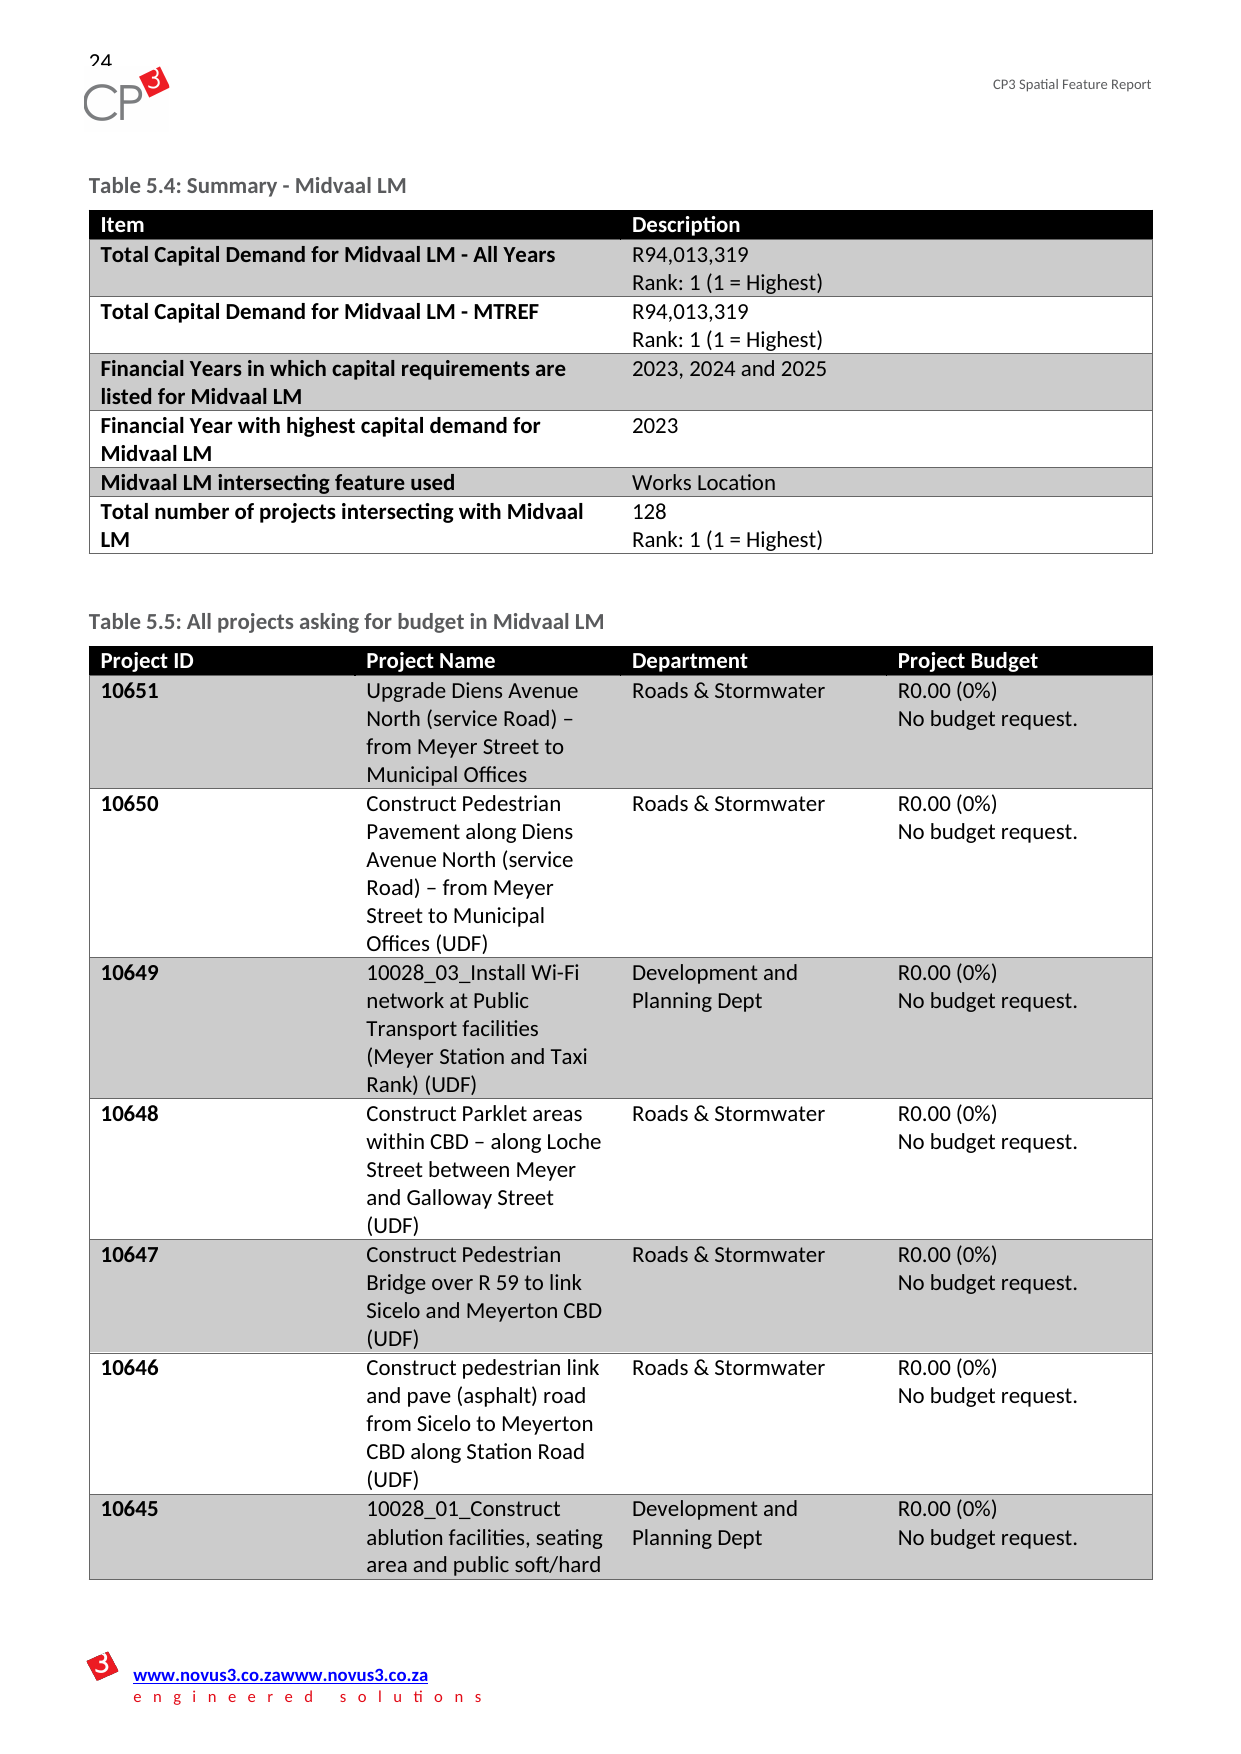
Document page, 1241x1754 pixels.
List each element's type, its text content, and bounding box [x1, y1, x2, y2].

table_cell 10650 [90, 789, 355, 957]
table_cell Construct Parklet areas within CBD – along Loche Street between Meyer and Galloway Street (UDF) [355, 1099, 621, 1239]
table_cell 10647 [90, 1240, 355, 1352]
table_cell 10646 [90, 1354, 355, 1493]
table_header Project Name [356, 647, 620, 675]
table_cell 2023 [621, 411, 1152, 467]
table_cell Roads & Stormwater [621, 1240, 886, 1352]
table_cell Roads & Stormwater [621, 789, 886, 957]
table_cell R0.00 (0%) No budget request. [886, 1099, 1152, 1239]
table_cell 10649 [90, 958, 355, 1098]
table_cell R0.00 (0%) No budget request. [886, 958, 1152, 1098]
table_cell R94,013,319 Rank: 1 (1 = Highest) [621, 297, 1152, 353]
table_header Description [621, 211, 1152, 239]
picture [83, 66, 170, 132]
table_cell 128 Rank: 1 (1 = Highest) [621, 497, 1152, 553]
table_cell R0.00 (0%) No budget request. [886, 1240, 1152, 1352]
table_cell R94,013,319 Rank: 1 (1 = Highest) [621, 240, 1152, 296]
table_cell Development and Planning Dept [621, 958, 886, 1098]
table_header Project ID [90, 647, 354, 675]
table_cell Roads & Stormwater [621, 1099, 886, 1239]
table_cell 2023, 2024 and 2025 [621, 354, 1152, 410]
table_cell Financial Year with highest capital demand for Midvaal LM [90, 411, 621, 467]
table_cell 10645 [90, 1495, 355, 1579]
table_cell Total Capital Demand for Midvaal LM - All Years [90, 240, 621, 296]
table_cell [621, 1495, 886, 1579]
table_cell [886, 1495, 1152, 1579]
text Table 5.4: Summary - Midvaal LM [89, 171, 1152, 199]
picture [86, 1651, 119, 1681]
table_cell Construct Pedestrian Bridge over R 59 to link Sicelo and Meyerton CBD (UDF) [355, 1240, 621, 1352]
table_cell Works Location [621, 468, 1152, 496]
table_cell 10028_03_Install Wi-Fi network at Public Transport facilities (Meyer Station and Taxi Rank) (UDF) [355, 958, 621, 1098]
table_cell Total number of projects intersecting with Midvaal LM [90, 497, 621, 553]
text Table 5.5: All projects asking for budget in Midvaal LM [89, 607, 1152, 635]
table_cell Upgrade Diens Avenue North (service Road) – from Meyer Street to Municipal Offices [355, 676, 621, 788]
table_cell Construct pedestrian link and pave (asphalt) road from Sicelo to Meyerton CBD along Station Road (UDF) [355, 1354, 621, 1493]
table_cell Midvaal LM intersecting feature used [90, 468, 621, 496]
table_cell R0.00 (0%) No budget request. [886, 676, 1152, 788]
table_cell R0.00 (0%) No budget request. [886, 789, 1152, 957]
table_header Item [90, 211, 620, 239]
table_cell R0.00 (0%) No budget request. [886, 1354, 1152, 1493]
table_cell Roads & Stormwater [621, 676, 886, 788]
table_cell Construct Pedestrian Pavement along Diens Avenue North (service Road) – from Meyer Street to Municipal Offices (UDF) [355, 789, 621, 957]
table_cell Total Capital Demand for Midvaal LM - MTREF [90, 297, 621, 353]
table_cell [355, 1495, 621, 1579]
table_header Department [621, 647, 886, 675]
table_cell Financial Years in which capital requirements are listed for Midvaal LM [90, 354, 621, 410]
table_cell 10651 [90, 676, 355, 788]
table_header Project Budget [887, 647, 1152, 675]
table_cell 10648 [90, 1099, 355, 1239]
table_cell Roads & Stormwater [621, 1354, 886, 1493]
